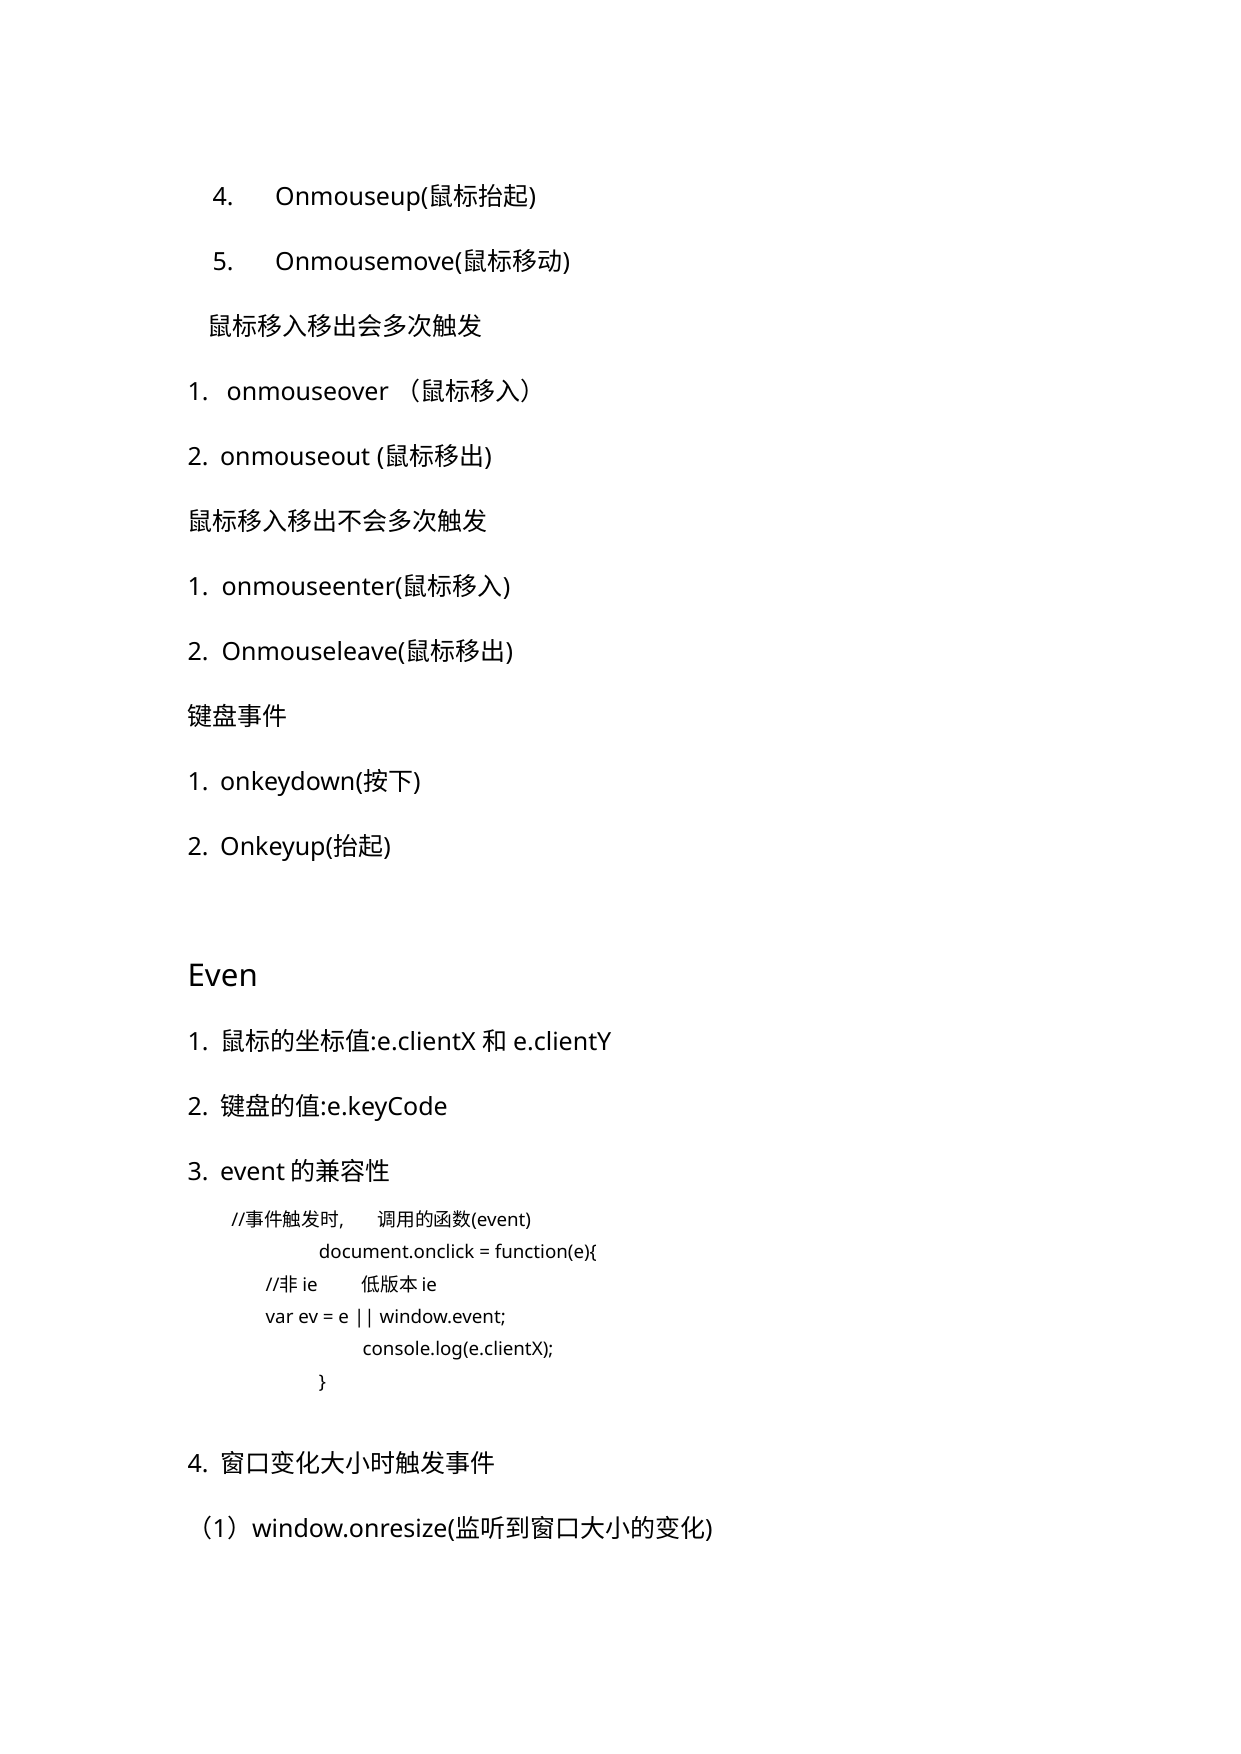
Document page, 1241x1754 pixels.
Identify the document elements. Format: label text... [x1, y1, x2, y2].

list 键盘的值:e.keyCode [187, 1072, 1053, 1137]
list Even [187, 942, 1053, 1007]
list //事件触发时, 调用的函数(event) [187, 1202, 1053, 1234]
list event的兼容性 [187, 1137, 1053, 1202]
list console.log(e.clientX); [187, 1332, 1053, 1364]
list document.onclick = function(e){ [187, 1234, 1053, 1267]
list onmouseenter(鼠标移入) [187, 552, 1053, 617]
list onkeydown(按下) [187, 747, 1053, 812]
list 鼠标移入移出会多次触发 [187, 292, 1053, 357]
list //非ie 低版本ie [187, 1267, 1053, 1299]
list 键盘事件 [187, 682, 1053, 747]
list 鼠标移入移出不会多次触发 [187, 487, 1053, 552]
list var ev = e || window.event; [187, 1299, 1053, 1332]
list onmouseout (鼠标移出) [187, 422, 1053, 487]
list 鼠标的坐标值:e.clientX 和 e.clientY [187, 1007, 1053, 1072]
list Onmouseup(鼠标抬起) [187, 162, 1053, 227]
list Onkeyup(抬起) [187, 812, 1053, 877]
list } [187, 1364, 1053, 1397]
list 窗口变化大小时触发事件 [187, 1429, 1053, 1494]
list window.onresize(监听到窗口大小的变化) [187, 1494, 1053, 1559]
list 2. Onmouseleave(鼠标移出) [187, 617, 1053, 682]
list onmouseover （鼠标移入） [187, 357, 1053, 422]
list Onmousemove(鼠标移动) [187, 227, 1053, 292]
